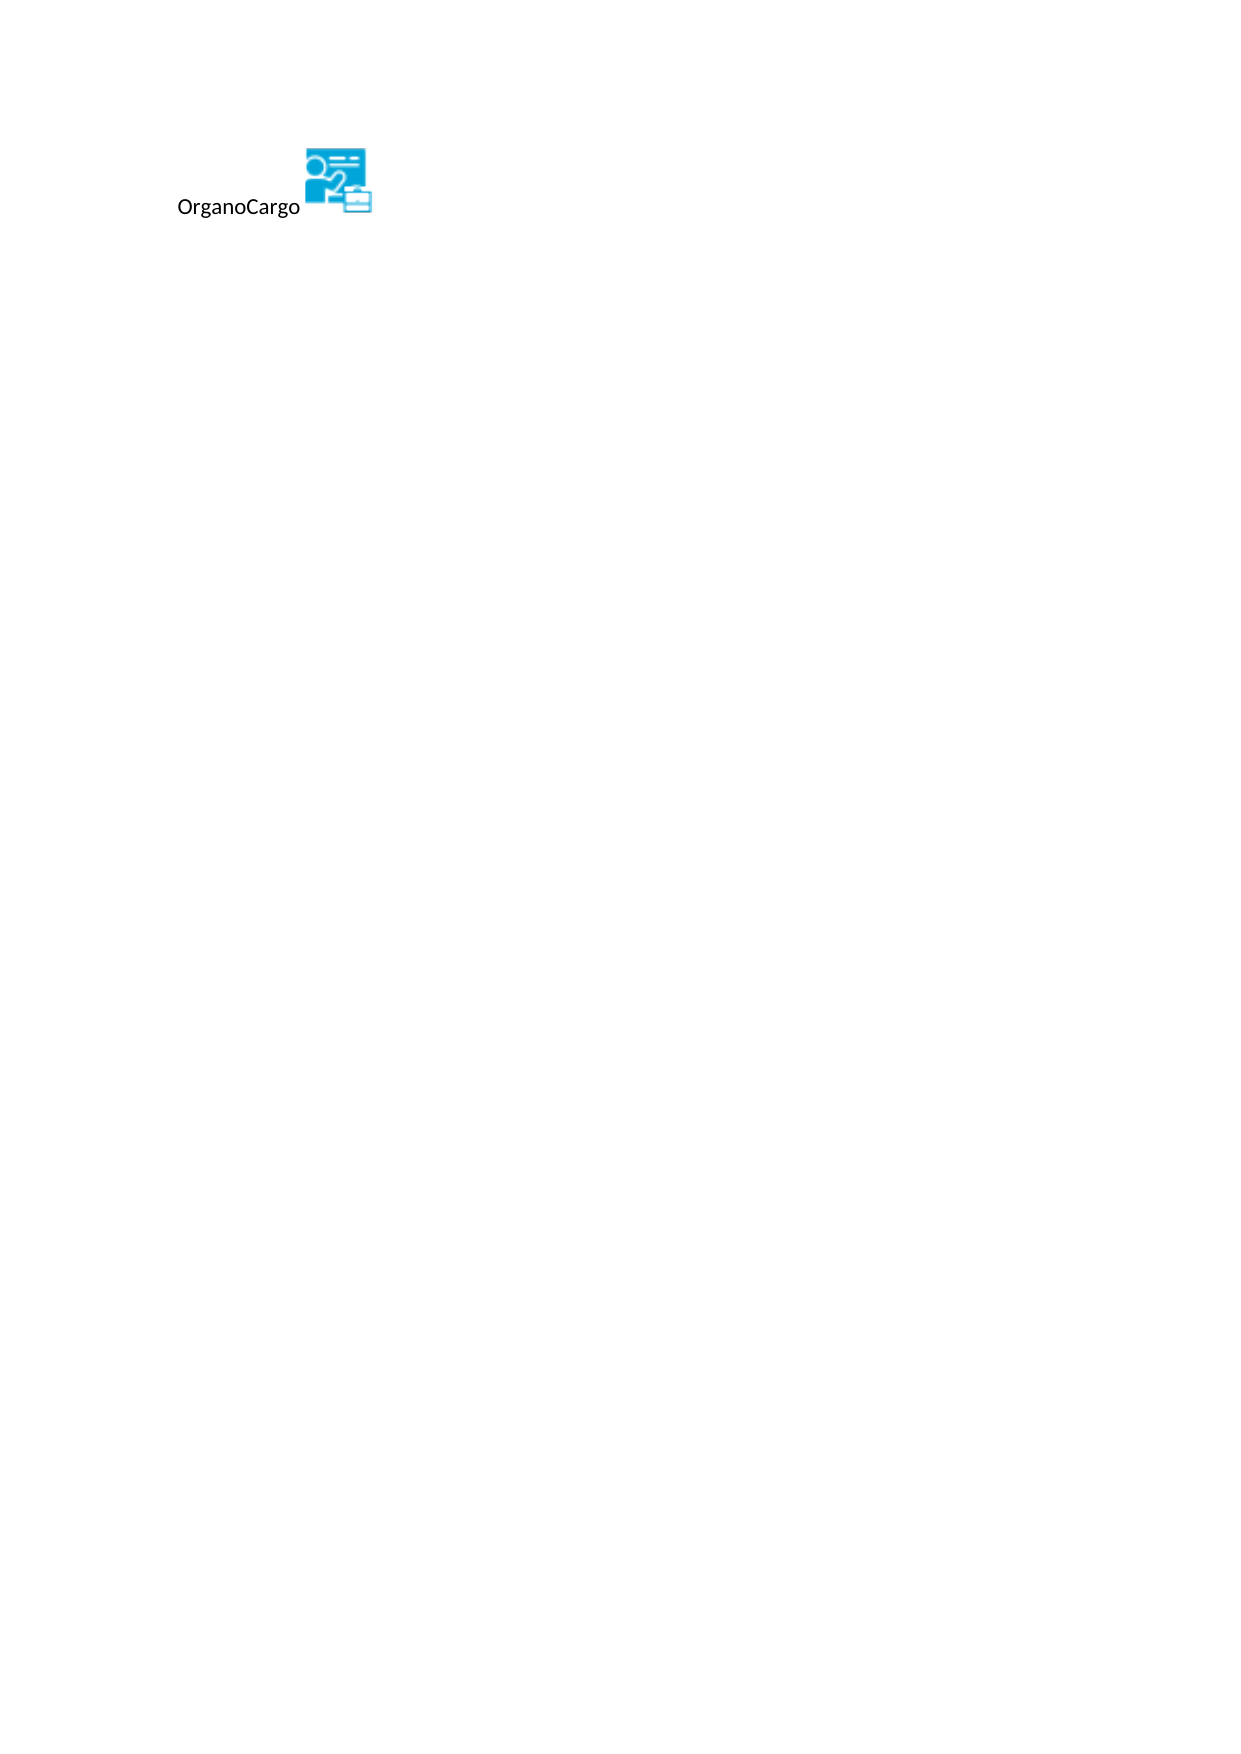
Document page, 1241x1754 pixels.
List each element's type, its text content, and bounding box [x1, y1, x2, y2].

picture [305, 147, 373, 215]
text OrganoCargo [177, 148, 1063, 220]
